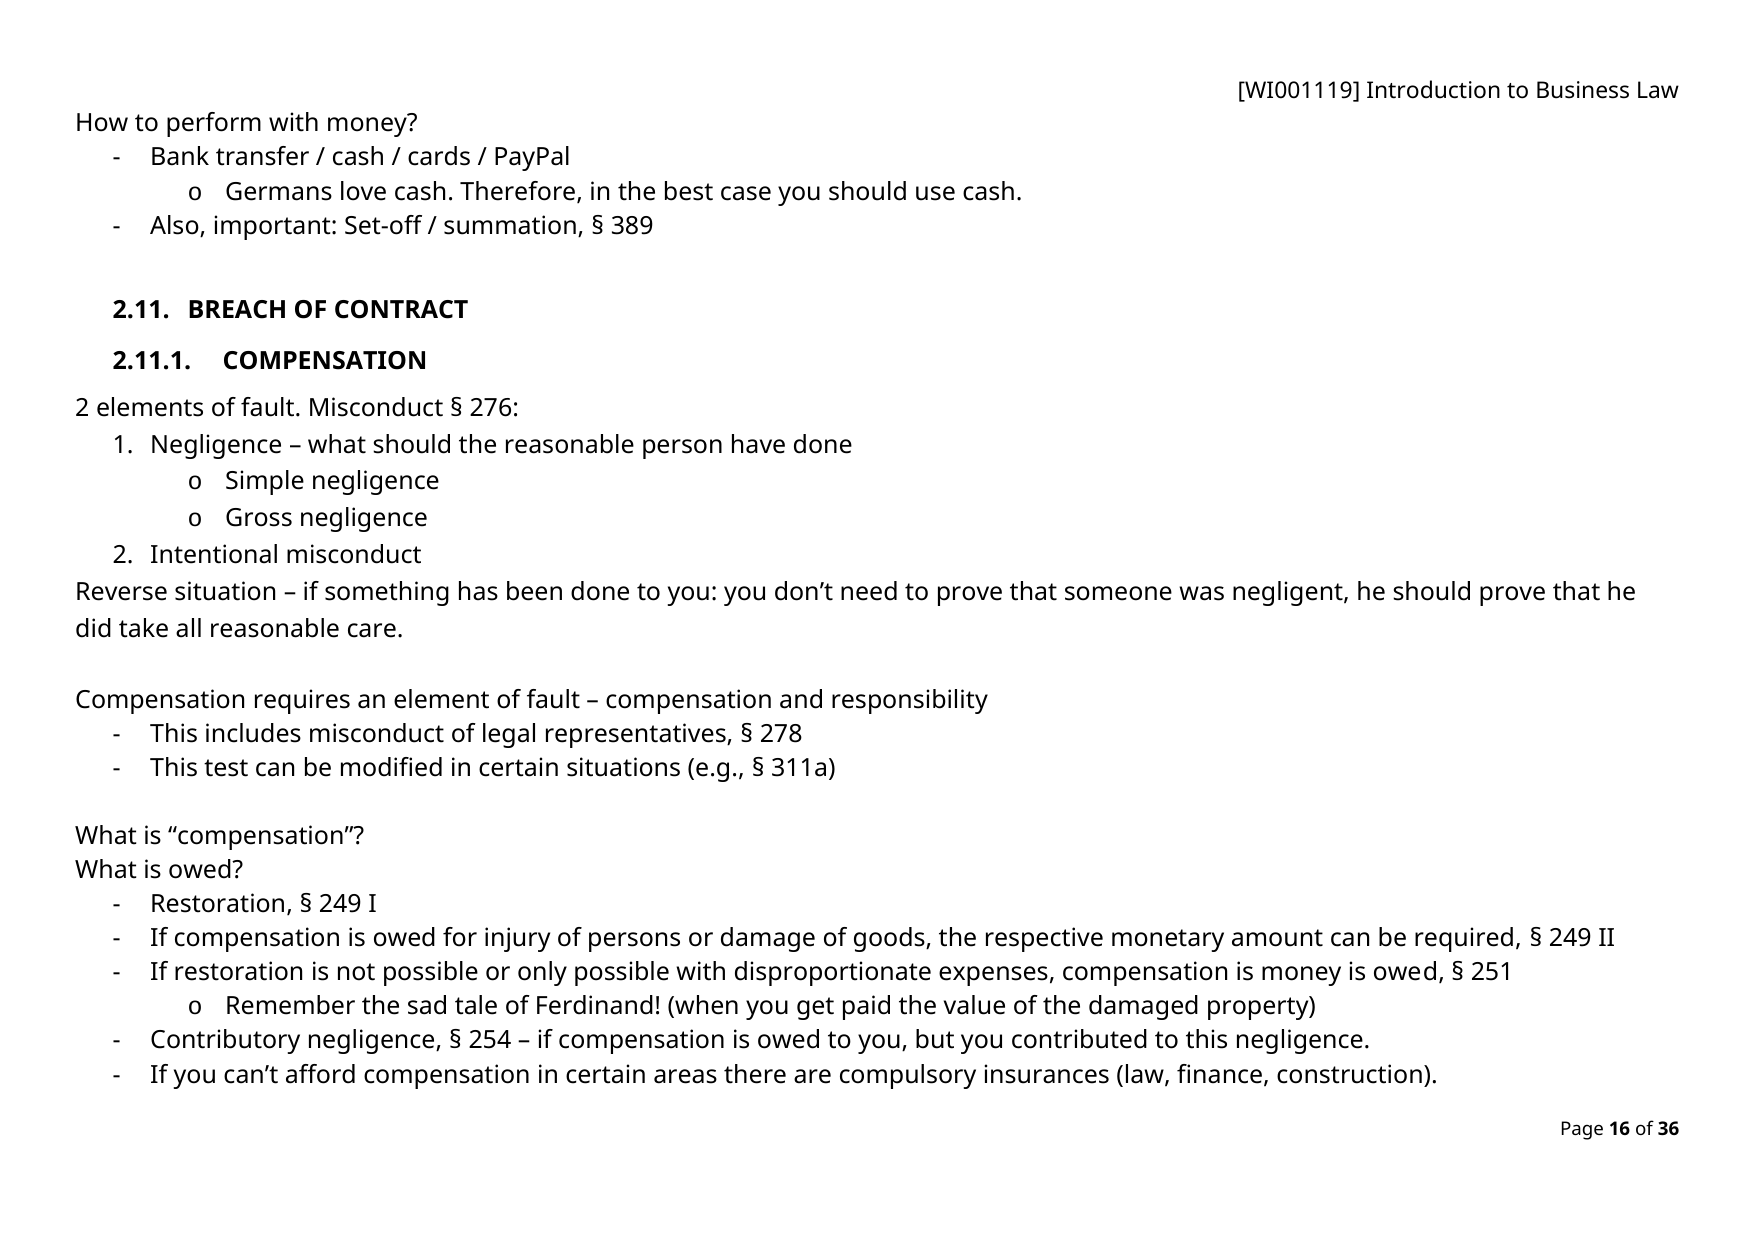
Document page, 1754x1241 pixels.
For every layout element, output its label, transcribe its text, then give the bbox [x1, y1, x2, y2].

list Bank transfer / cash / cards / PayPal [112, 139, 1679, 173]
text What is owed? [75, 852, 1679, 886]
text How to perform with money? [75, 105, 1679, 139]
text Compensation requires an element of fault – compensation and responsibility [75, 681, 1679, 715]
subtitle COMPENSATION [112, 343, 1679, 377]
list Remember the sad tale of Ferdinand! (when you get paid the value of the damaged property) [187, 988, 1679, 1022]
list Negligence – what should the reasonable person have done [112, 426, 1679, 460]
list If restoration is not possible or only possible with disproportionate expenses, compensation is money is owed, § 251 [112, 954, 1679, 988]
list Restoration, § 249 I [112, 886, 1679, 920]
list If compensation is owed for injury of persons or damage of goods, the respective monetary amount can be required, § 249 II [112, 920, 1679, 954]
text What is “compensation”? [75, 818, 1679, 852]
text Reverse situation – if something has been done to you: you don’t need to prove that someone was negligent, he should prove that he did take all reasonable care. [75, 574, 1679, 644]
subtitle BREACH OF CONTRACT [112, 292, 1679, 326]
list Simple negligence [187, 463, 1679, 497]
list If you can’t afford compensation in certain areas there are compulsory insurances (law, finance, construction). [112, 1056, 1679, 1090]
list This test can be modified in certain situations (e.g., § 311a) [112, 749, 1679, 783]
list This includes misconduct of legal representatives, § 278 [112, 715, 1679, 749]
list Gross negligence [187, 500, 1679, 534]
list Also, important: Set-off / summation, § 389 [112, 207, 1679, 241]
list Germans love cash. Therefore, in the best case you should use cash. [187, 173, 1679, 207]
text 2 elements of fault. Misconduct § 276: [75, 389, 1679, 423]
list Contributory negligence, § 254 – if compensation is owed to you, but you contributed to this negligence. [112, 1022, 1679, 1056]
list Intentional misconduct [112, 537, 1679, 571]
